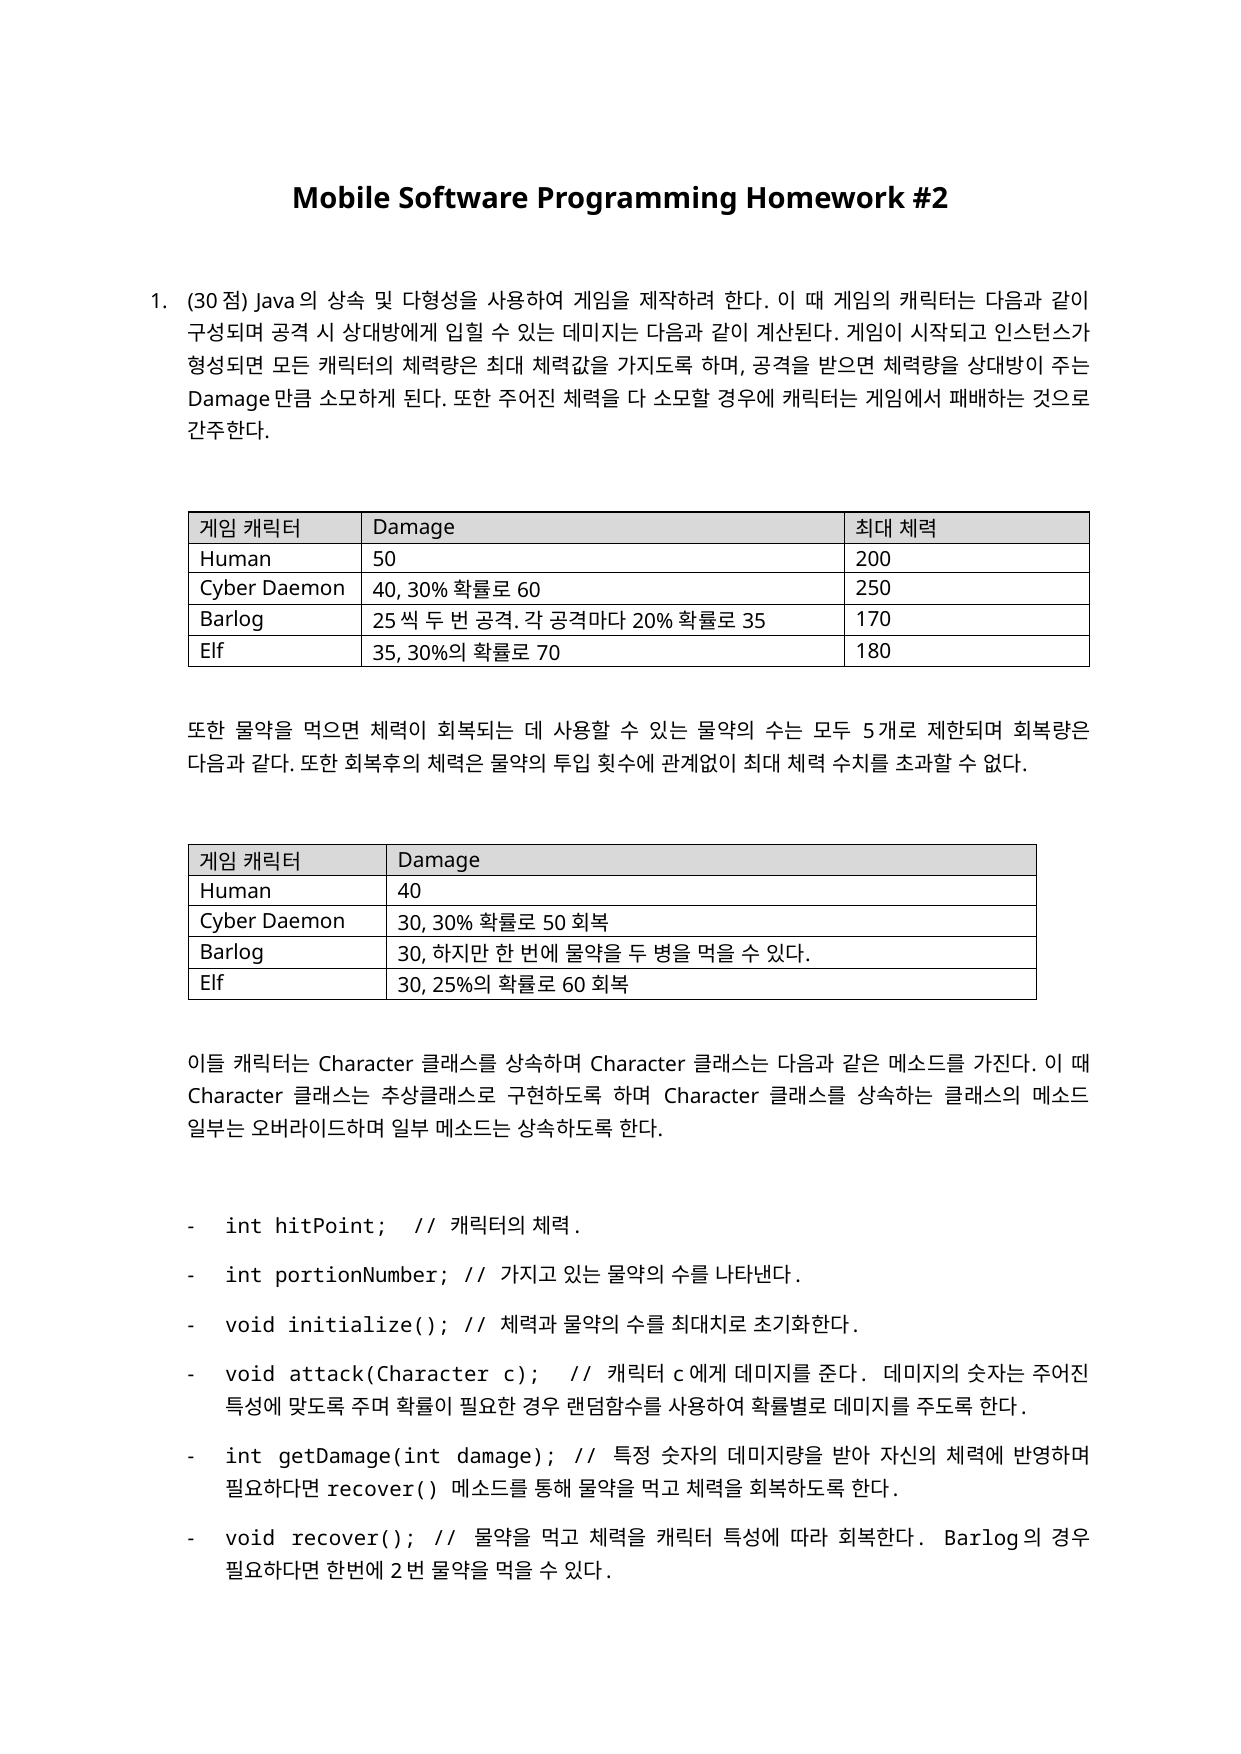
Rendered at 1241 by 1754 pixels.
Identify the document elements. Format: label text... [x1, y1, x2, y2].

table_cell 200 [845, 544, 1089, 572]
table_header 게임 캐릭터 [189, 513, 361, 543]
table_cell 180 [845, 636, 1089, 666]
list (30점) Java의 상속 및 다형성을 사용하여 게임을 제작하려 한다. 이 때 게임의 캐릭터는 다음과 같이 구성되며 공격 시 상대방에게 입힐 수 있는 데미지는 다음과 같이 계산된다. 게임이 시작되고 인스턴스가 형성되면 모든 캐릭터의 체력량은 최대 체력값을 가지도록 하며, 공격을 받으면 체력량을 상대방이 주는 Damage만큼 소모하게 된다. 또한 주어진 체력을 다 소모할 경우에 캐릭터는 게임에서 패배하는 것으로 간주한다. [150, 284, 1090, 445]
list void recover(); // 물약을 먹고 체력을 캐릭터 특성에 따라 회복한다. Barlog의 경우 필요하다면 한번에 2번 물약을 먹을 수 있다. [187, 1521, 1090, 1584]
table_cell Cyber Daemon [189, 573, 361, 603]
table_cell 30, 25%의 확률로 60 회복 [387, 969, 1036, 999]
table_cell Barlog [189, 937, 386, 967]
table_cell 30, 30% 확률로 50 회복 [387, 906, 1036, 936]
table_cell 170 [845, 605, 1089, 635]
text 이들 캐릭터는 Character 클래스를 상속하며 Character 클래스는 다음과 같은 메소드를 가진다. 이 때 Character 클래스는 추상클래스로 구현하도록 하며 Character 클래스를 상속하는 클래스의 메소드 일부는 오버라이드하며 일부 메소드는 상속하도록 한다. [187, 1047, 1090, 1143]
table_header Damage [387, 845, 1036, 875]
table_cell 40 [387, 876, 1036, 905]
list int portionNumber; // 가지고 있는 물약의 수를 나타낸다. [187, 1258, 1090, 1289]
list void initialize(); // 체력과 물약의 수를 최대치로 초기화한다. [187, 1308, 1090, 1338]
table_header Damage [362, 513, 844, 543]
table_cell 35, 30%의 확률로 70 [362, 636, 844, 666]
text Mobile Software Programming Homework #2 [150, 177, 1090, 217]
table_header 게임 캐릭터 [189, 845, 386, 875]
table_cell Elf [189, 969, 386, 999]
table_cell Human [189, 876, 386, 905]
list void attack(Character c); // 캐릭터 c에게 데미지를 준다. 데미지의 숫자는 주어진 특성에 맞도록 주며 확률이 필요한 경우 랜덤함수를 사용하여 확률별로 데미지를 주도록 한다. [187, 1357, 1090, 1420]
table_cell 50 [362, 544, 844, 572]
table_header 최대 체력 [845, 513, 1089, 543]
table_cell 250 [845, 573, 1089, 603]
table_cell Elf [189, 636, 361, 666]
table_cell 40, 30% 확률로 60 [362, 573, 844, 603]
table_cell 25씩 두 번 공격. 각 공격마다 20% 확률로 35 [362, 605, 844, 635]
text 또한 물약을 먹으면 체력이 회복되는 데 사용할 수 있는 물약의 수는 모두 5개로 제한되며 회복량은 다음과 같다. 또한 회복후의 체력은 물약의 투입 횟수에 관계없이 최대 체력 수치를 초과할 수 없다. [187, 714, 1090, 778]
table_cell 30, 하지만 한 번에 물약을 두 병을 먹을 수 있다. [387, 937, 1036, 967]
table_cell Barlog [189, 605, 361, 635]
table_cell Human [189, 544, 361, 572]
list int getDamage(int damage); // 특정 숫자의 데미지량을 받아 자신의 체력에 반영하며 필요하다면 recover() 메소드를 통해 물약을 먹고 체력을 회복하도록 한다. [187, 1439, 1090, 1502]
table_cell Cyber Daemon [189, 906, 386, 936]
list int hitPoint; // 캐릭터의 체력. [187, 1209, 1090, 1239]
